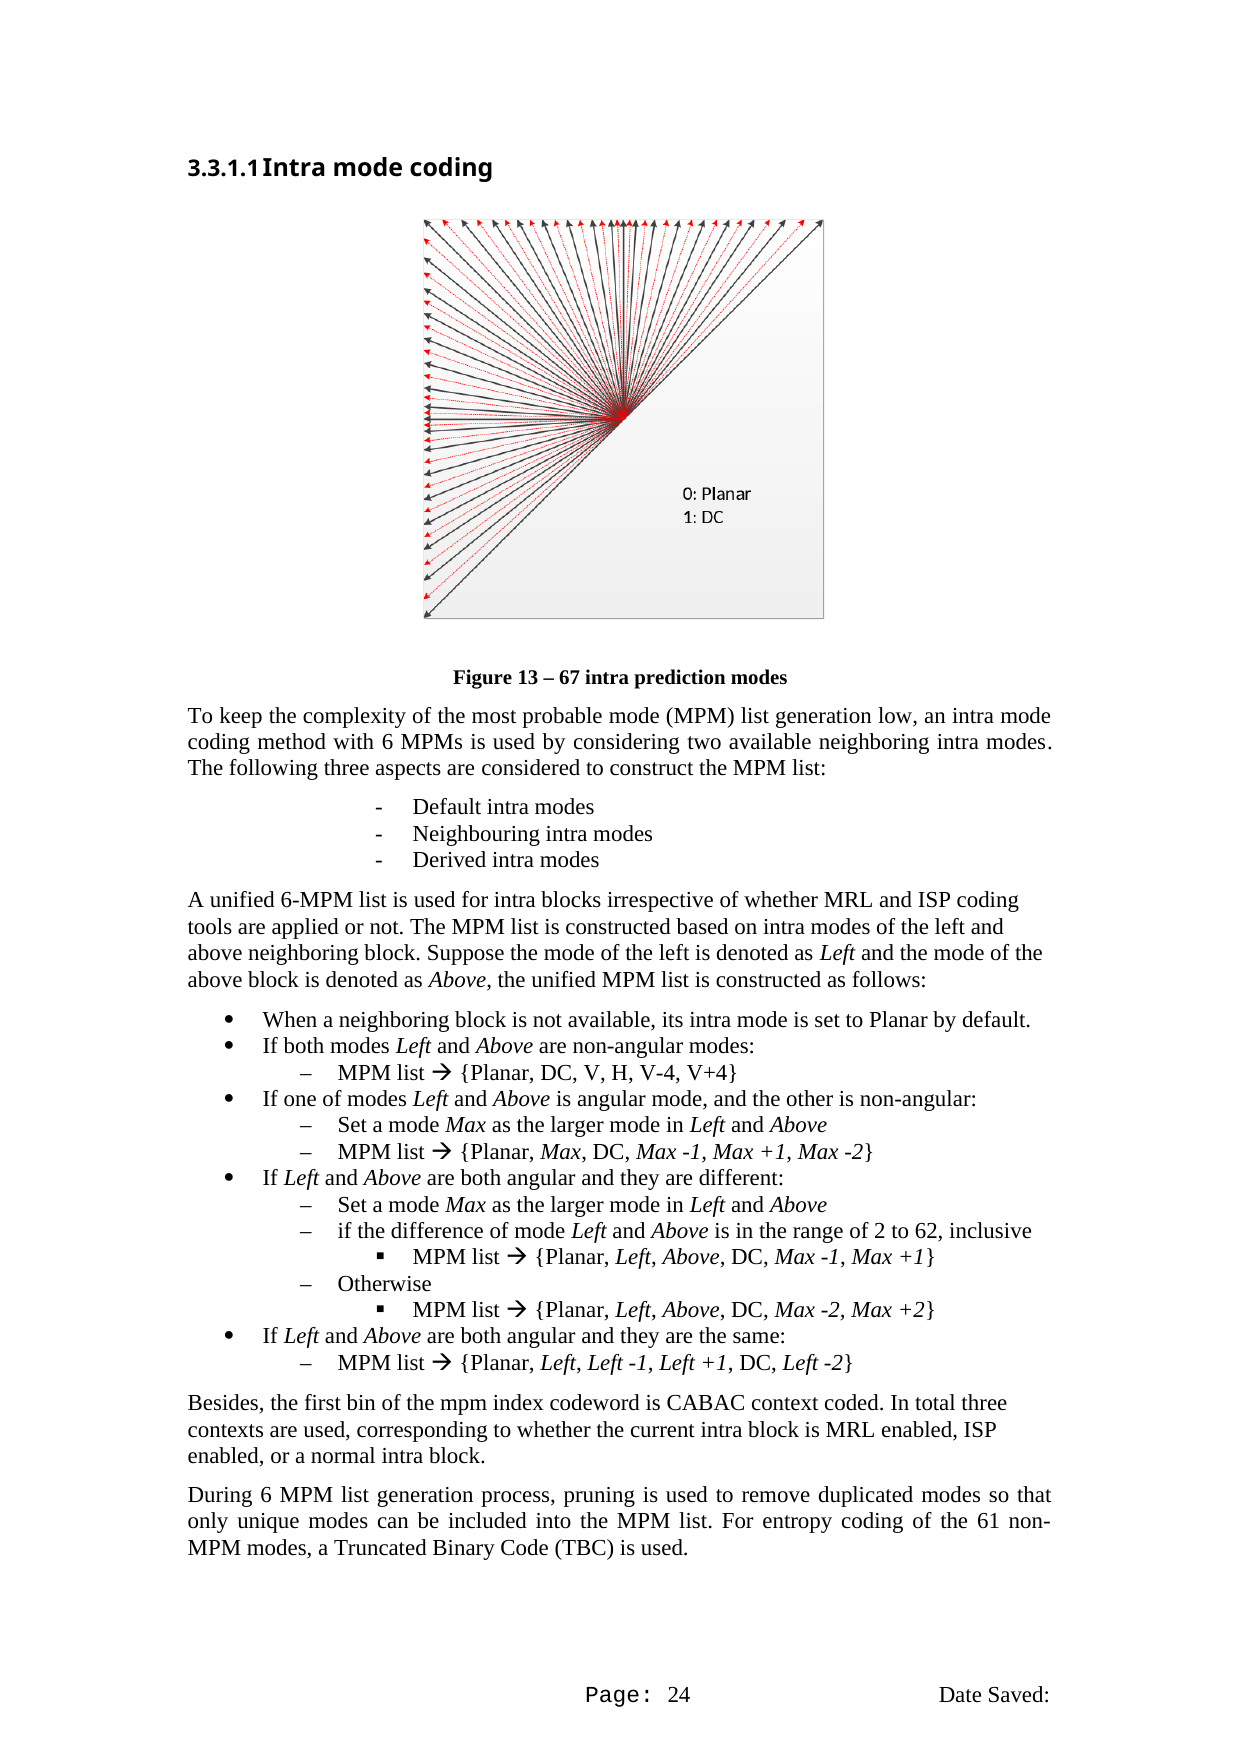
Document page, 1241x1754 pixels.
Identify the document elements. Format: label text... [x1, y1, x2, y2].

list Derived intra modes [375, 846, 1053, 872]
list Set a mode Max as the larger mode in Left and Above [300, 1112, 1053, 1138]
list MPM list {Planar, DC, V, H, V-4, V+4} [300, 1059, 1053, 1085]
list Default intra modes [375, 793, 1053, 820]
list Set a mode Max as the larger mode in Left and Above [300, 1191, 1053, 1217]
list If Left and Above are both angular and they are different: [225, 1164, 1053, 1191]
text Besides, the first bin of the mpm index codeword is CABAC context coded. In total three contexts are used, corresponding to whether the current intra block is MRL enabled, ISP enabled, or a normal intra block. [187, 1389, 1053, 1468]
text A unified 6-MPM list is used for intra blocks irrespective of whether MRL and ISP coding tools are applied or not. The MPM list is constructed based on intra modes of the left and above neighboring block. Suppose the mode of the left is denoted as Left and the mode of the above block is denoted as Above, the unified MPM list is constructed as follows: [187, 887, 1053, 992]
list If both modes Left and Above are non-angular modes: [225, 1032, 1053, 1059]
list Otherwise [300, 1270, 1053, 1296]
subtitle Intra mode coding [187, 150, 1053, 184]
list If Left and Above are both angular and they are the same: [225, 1322, 1053, 1349]
list MPM list {Planar, Left, Above, DC, Max -1, Max +1} [375, 1243, 1053, 1270]
list If one of modes Left and Above is angular mode, and the other is non-angular: [225, 1085, 1053, 1112]
list Neighbouring intra modes [375, 820, 1053, 846]
list When a neighboring block is not available, its intra mode is set to Planar by default. [225, 1006, 1053, 1032]
text During 6 MPM list generation process, pruning is used to remove duplicated modes so that only unique modes can be included into the MPM list. For entropy coding of the 61 non-MPM modes, a Truncated Binary Code (TBC) is used. [187, 1481, 1053, 1560]
list if the difference of mode Left and Above is in the range of 2 to 62, inclusive [300, 1217, 1053, 1243]
list MPM list {Planar, Max, DC, Max -1, Max +1, Max -2} [300, 1138, 1053, 1164]
list MPM list {Planar, Left, Left -1, Left +1, DC, Left -2} [300, 1349, 1053, 1375]
text Figure 13 – 67 intra prediction modes [187, 665, 1053, 689]
text To keep the complexity of the most probable mode (MPM) list generation low, an intra mode coding method with 6 MPMs is used by considering two available neighboring intra modes. The following three aspects are considered to construct the MPM list: [187, 702, 1053, 781]
list MPM list {Planar, Left, Above, DC, Max -2, Max +2} [375, 1296, 1053, 1322]
